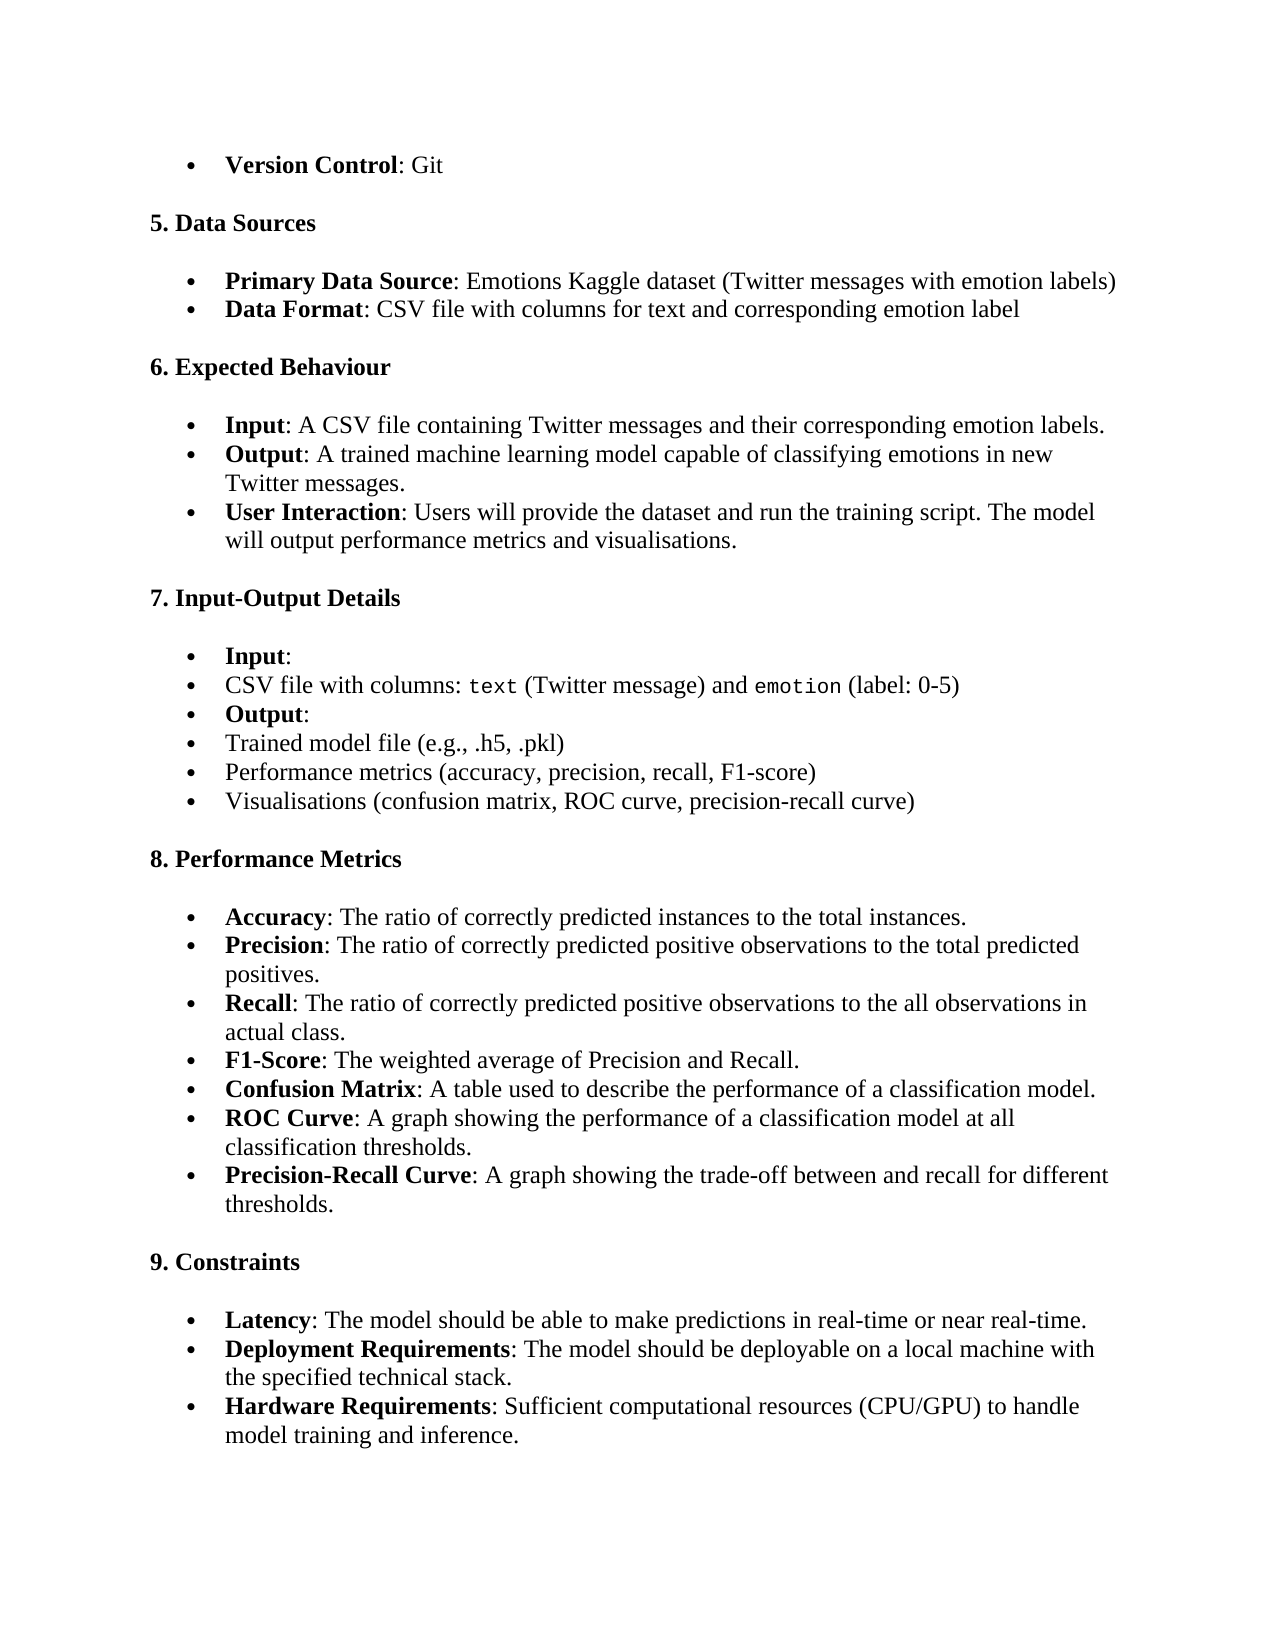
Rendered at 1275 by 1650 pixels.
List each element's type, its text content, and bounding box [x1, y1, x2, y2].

list CSV file with columns: text (Twitter message) and emotion (label: 0-5) [187, 670, 1125, 699]
list User Interaction: Users will provide the dataset and run the training script. The model will output performance metrics and visualisations. [187, 497, 1125, 554]
text 8. Performance Metrics [150, 844, 1125, 872]
list Performance metrics (accuracy, precision, recall, F1-score) [187, 757, 1125, 786]
list Primary Data Source: Emotions Kaggle dataset (Twitter messages with emotion labels) [187, 266, 1125, 294]
list Latency: The model should be able to make predictions in real-time or near real-time. [187, 1305, 1125, 1334]
list Output: [187, 699, 1125, 728]
text 7. Input-Output Details [150, 583, 1125, 612]
list Input: [187, 641, 1125, 670]
list Precision: The ratio of correctly predicted positive observations to the total predicted positives. [187, 930, 1125, 988]
list Confusion Matrix: A table used to describe the performance of a classification model. [187, 1074, 1125, 1103]
list Data Format: CSV file with columns for text and corresponding emotion label [187, 294, 1125, 323]
text 6. Expected Behaviour [150, 352, 1125, 381]
text 5. Data Sources [150, 208, 1125, 237]
list Input: A CSV file containing Twitter messages and their corresponding emotion labels. [187, 410, 1125, 439]
list F1-Score: The weighted average of Precision and Recall. [187, 1045, 1125, 1074]
list Hardware Requirements: Sufficient computational resources (CPU/GPU) to handle model training and inference. [187, 1391, 1125, 1449]
list Recall: The ratio of correctly predicted positive observations to the all observations in actual class. [187, 988, 1125, 1045]
list Visualisations (confusion matrix, ROC curve, precision-recall curve) [187, 786, 1125, 814]
list Trained model file (e.g., .h5, .pkl) [187, 728, 1125, 757]
list Accuracy: The ratio of correctly predicted instances to the total instances. [187, 902, 1125, 930]
text 9. Constraints [150, 1247, 1125, 1276]
list Precision-Recall Curve: A graph showing the trade-off between and recall for different thresholds. [187, 1160, 1125, 1218]
list Deployment Requirements: The model should be deployable on a local machine with the specified technical stack. [187, 1334, 1125, 1391]
list Version Control: Git [187, 150, 1125, 179]
list ROC Curve: A graph showing the performance of a classification model at all classification thresholds. [187, 1103, 1125, 1160]
list Output: A trained machine learning model capable of classifying emotions in new Twitter messages. [187, 439, 1125, 497]
